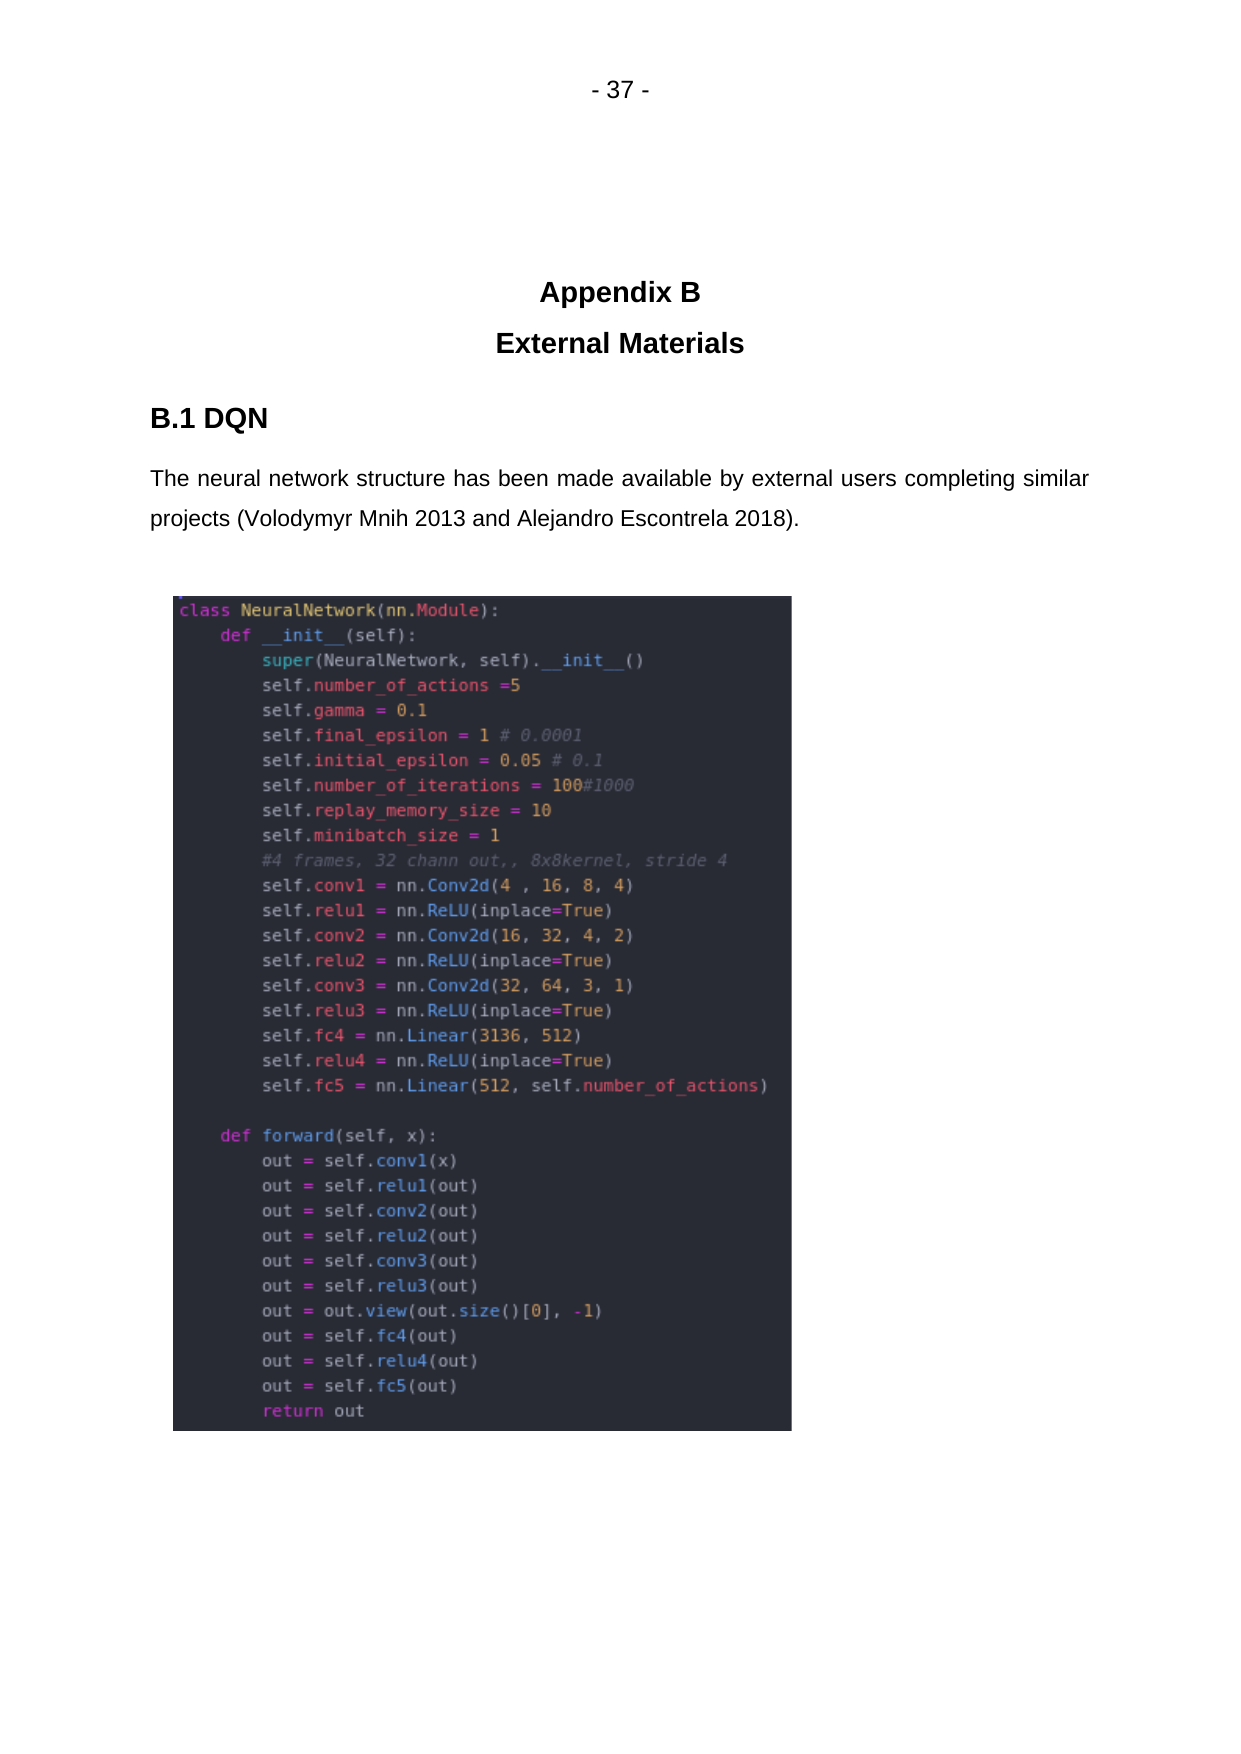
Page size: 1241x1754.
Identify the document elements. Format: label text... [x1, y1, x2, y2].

picture [173, 596, 792, 1431]
subtitle Appendix B External Materials [150, 225, 1090, 359]
subtitle B.1 DQN [150, 402, 1090, 435]
text The neural network structure has been made available by external users completing similar projects (Volodymyr Mnih 2013 and Alejandro Escontrela 2018). [150, 465, 1090, 531]
